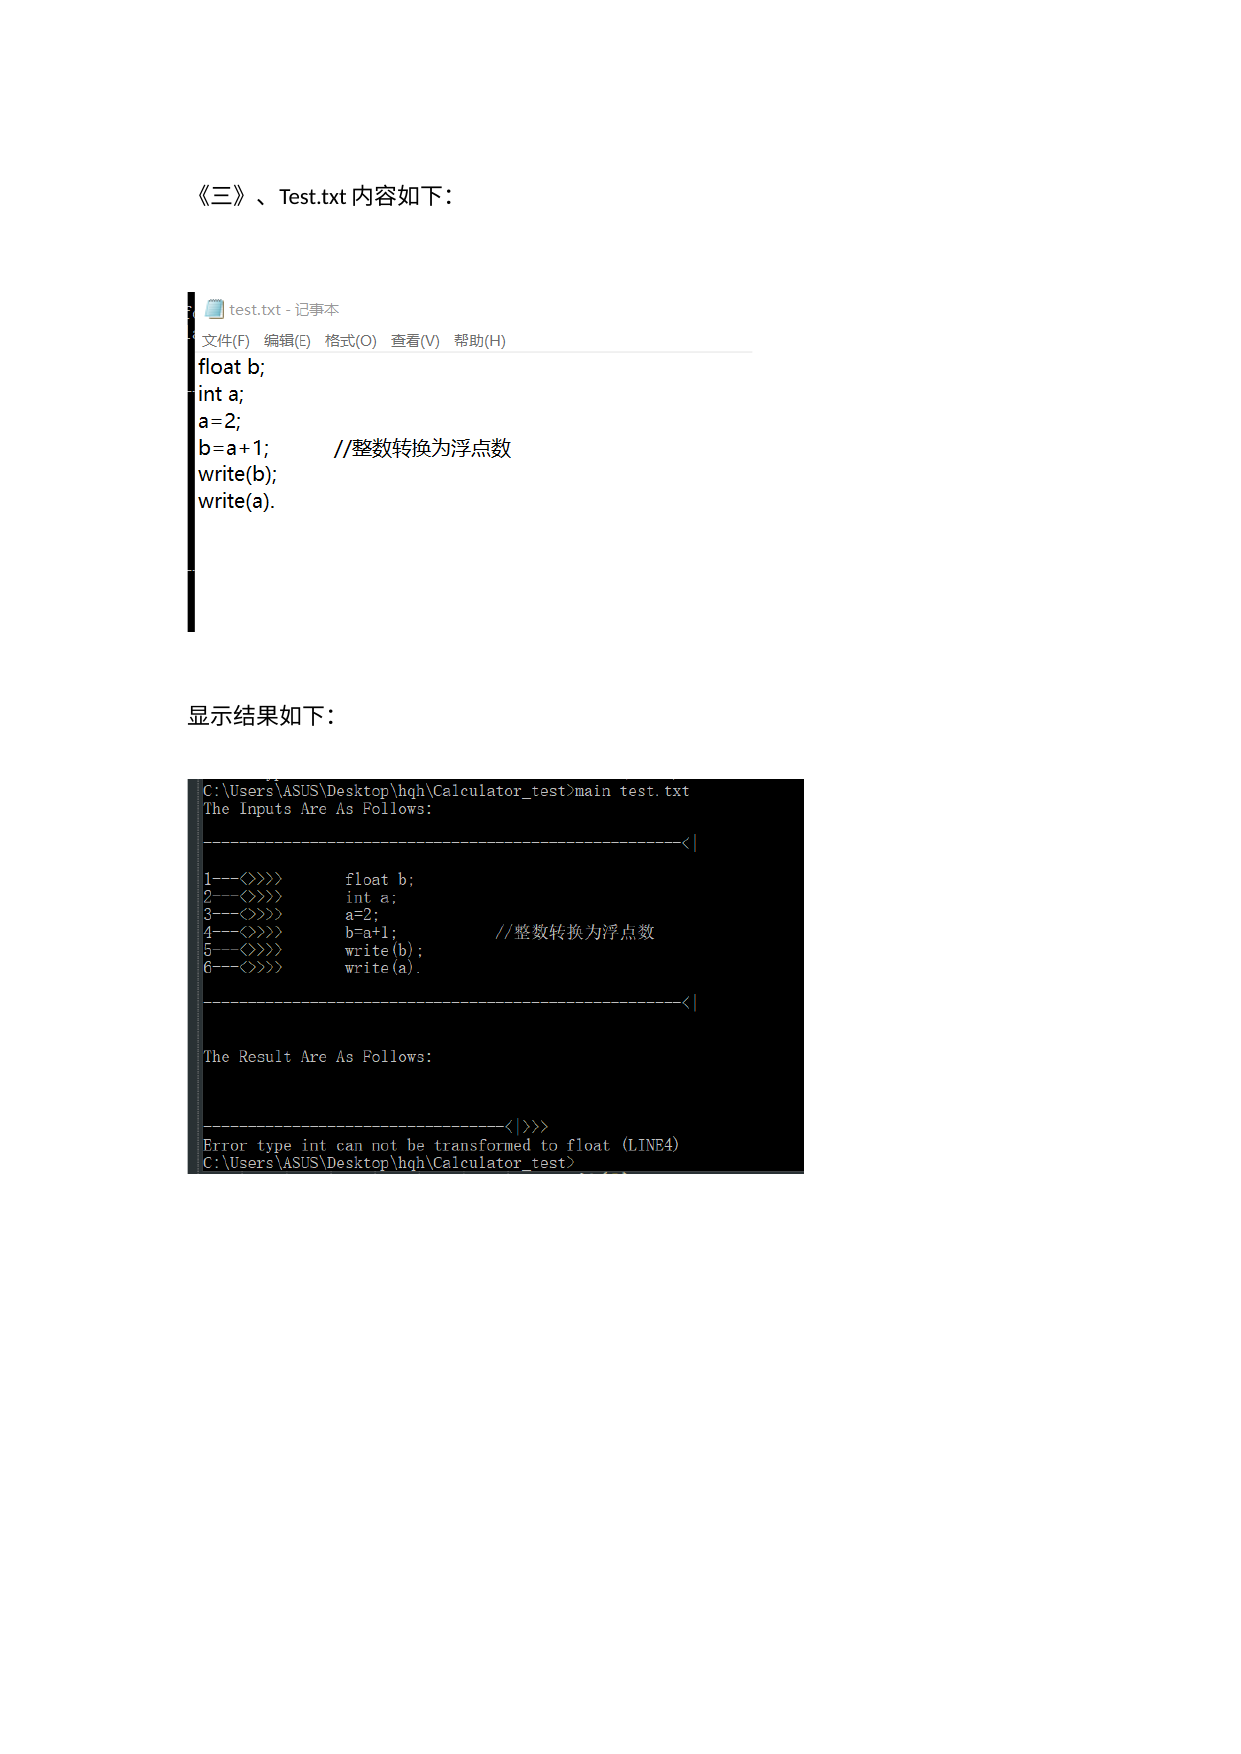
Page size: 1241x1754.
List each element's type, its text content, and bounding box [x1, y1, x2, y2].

list 《三》、Test.txt内容如下： [187, 162, 1053, 227]
picture [187, 292, 753, 632]
picture [187, 779, 804, 1174]
list 显示结果如下： [187, 682, 1053, 747]
